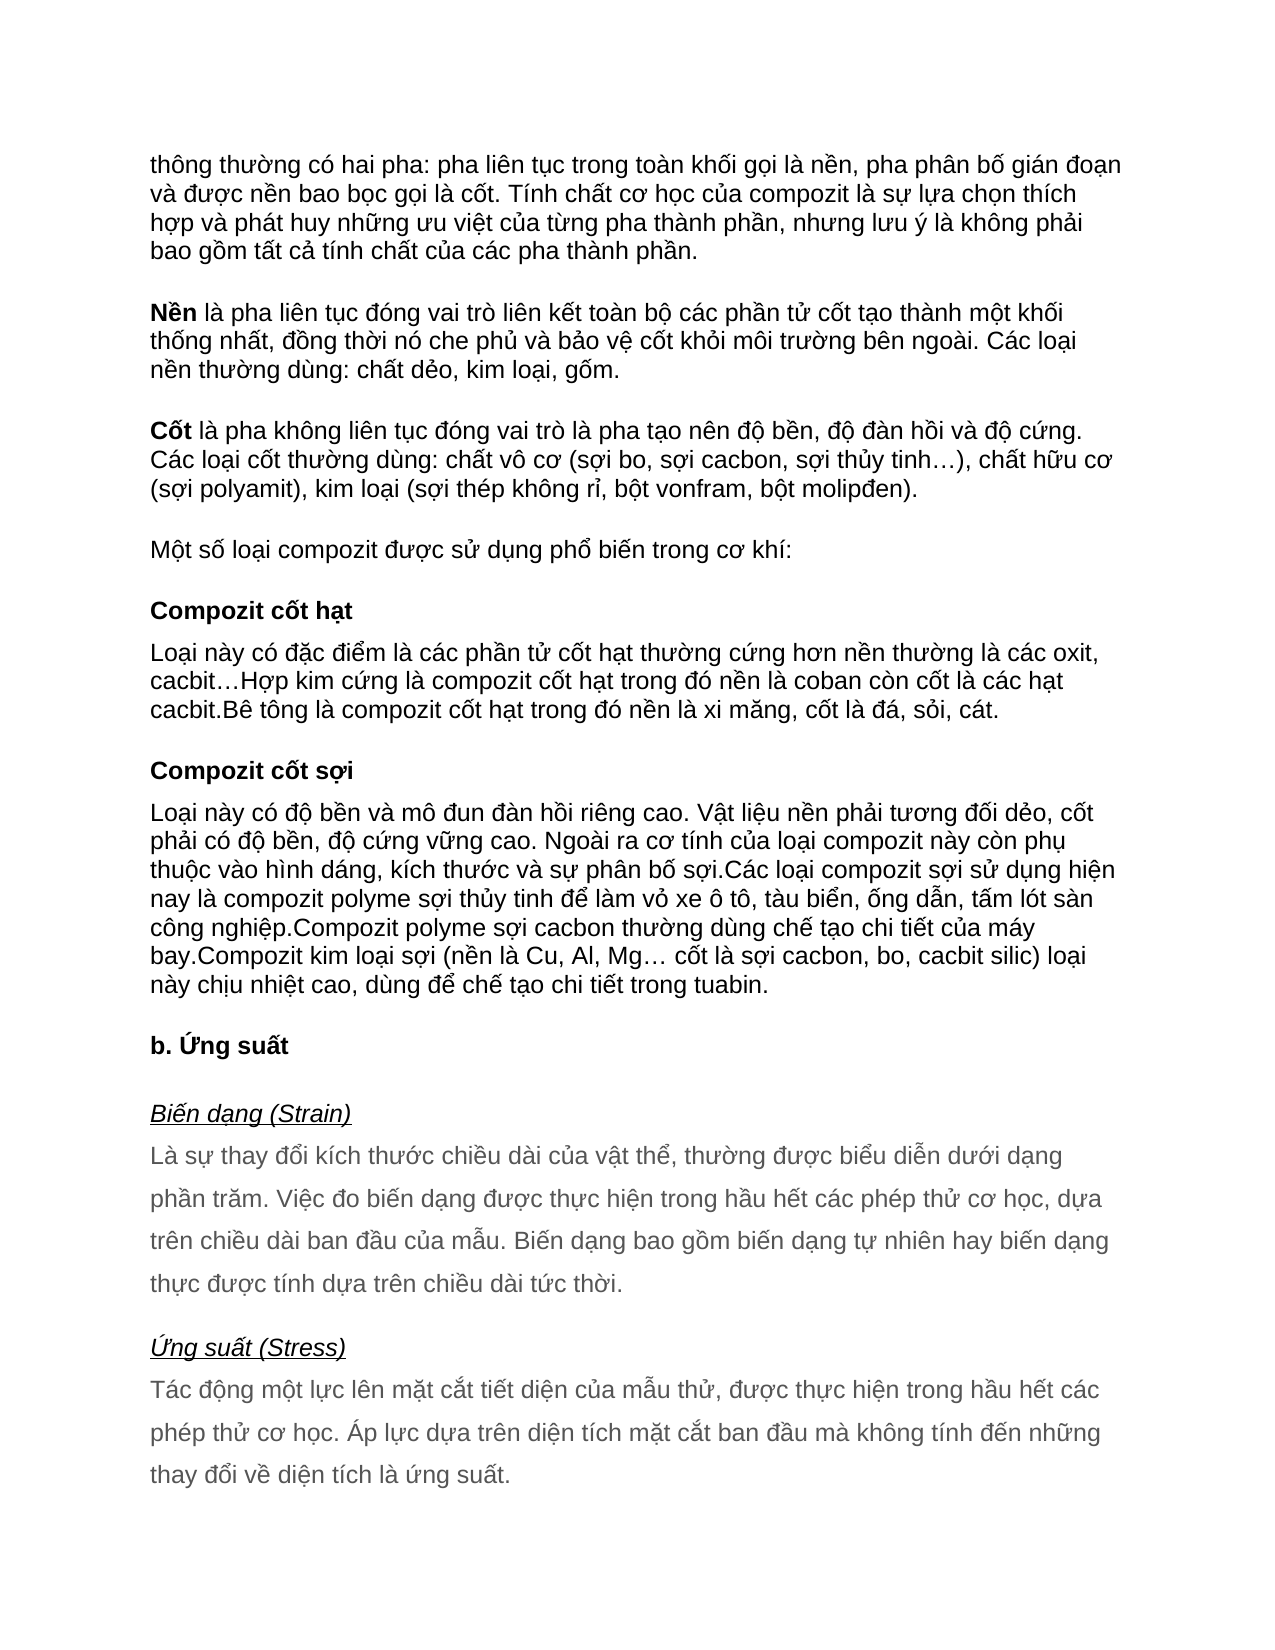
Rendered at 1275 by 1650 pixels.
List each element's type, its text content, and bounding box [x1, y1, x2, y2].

text Nền là pha liên tục đóng vai trò liên kết toàn bộ các phần tử cốt tạo thành một khối thống nhất, đồng thời nó che phủ và bảo vệ cốt khỏi môi trường bên ngoài. Các loại nền thường dùng: chất dẻo, kim loại, gốm. [150, 297, 1125, 384]
text Cốt là pha không liên tục đóng vai trò là pha tạo nên độ bền, độ đàn hồi và độ cứng. Các loại cốt thường dùng: chất vô cơ (sợi bo, sợi cacbon, sợi thủy tinh…), chất hữu cơ (sợi polyamit), kim loại (sợi thép không rỉ, bột vonfram, bột molipđen). [150, 416, 1125, 502]
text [150, 150, 1125, 265]
text Compozit cốt sợi [150, 756, 1125, 785]
text Là sự thay đổi kích thước chiều dài của vật thể, thường được biểu diễn dưới dạng phần trăm. Việc đo biến dạng được thực hiện trong hầu hết các phép thử cơ học, dựa trên chiều dài ban đầu của mẫu. Biến dạng bao gồm biến dạng tự nhiên hay biến dạng thực được tính dựa trên chiều dài tức thời. [150, 1127, 1125, 1297]
text Một số loại compozit được sử dụng phổ biến trong cơ khí: [150, 535, 1125, 564]
text Compozit cốt hạt [150, 596, 1125, 625]
subtitle Ứng suất (Stress) [150, 1327, 1125, 1362]
text Loại này có đặc điểm là các phần tử cốt hạt thường cứng hơn nền thường là các oxit, cacbit…Hợp kim cứng là compozit cốt hạt trong đó nền là coban còn cốt là các hạt cacbit.Bê tông là compozit cốt hạt trong đó nền là xi măng, cốt là đá, sỏi, cát. [150, 637, 1125, 724]
subtitle Biến dạng (Strain) [150, 1092, 1125, 1127]
text b. Ứng suất [150, 1031, 1125, 1060]
text Loại này có độ bền và mô đun đàn hồi riêng cao. Vật liệu nền phải tương đối dẻo, cốt phải có độ bền, độ cứng vững cao. Ngoài ra cơ tính của loại compozit này còn phụ thuộc vào hình dáng, kích thước và sự phân bố sợi.Các loại compozit sợi sử dụng hiện nay là compozit polyme sợi thủy tinh để làm vỏ xe ô tô, tàu biển, ống dẫn, tấm lót sàn công nghiệp.Compozit polyme sợi cacbon thường dùng chế tạo chi tiết của máy bay.Compozit kim loại sợi (nền là Cu, Al, Mg… cốt là sợi cacbon, bo, cacbit silic) loại này chịu nhiệt cao, dùng để chế tạo chi tiết trong tuabin. [150, 797, 1125, 999]
text Tác động một lực lên mặt cắt tiết diện của mẫu thử, được thực hiện trong hầu hết các phép thử cơ học. Áp lực dựa trên diện tích mặt cắt ban đầu mà không tính đến những thay đổi về diện tích là ứng suất. [150, 1362, 1125, 1489]
